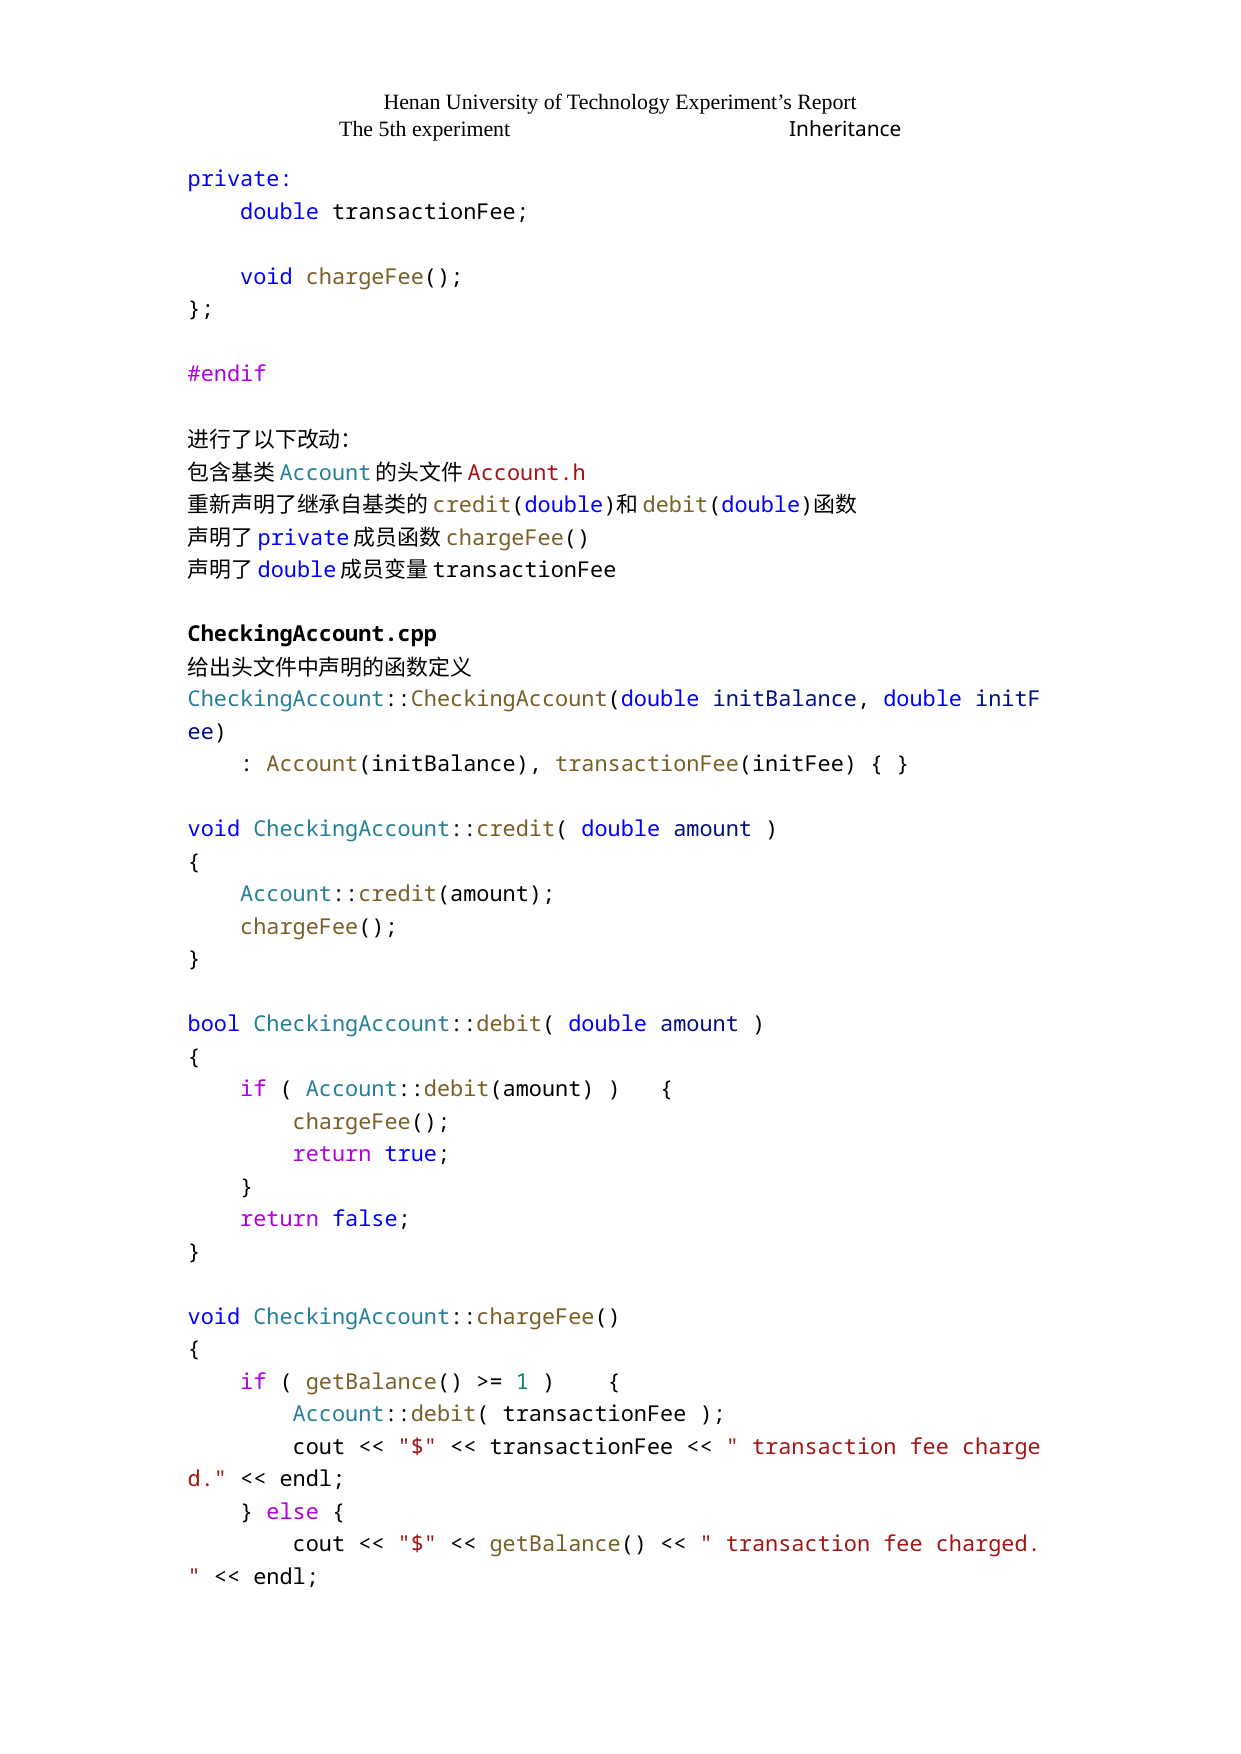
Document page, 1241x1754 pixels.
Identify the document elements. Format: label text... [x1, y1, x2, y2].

text return true; [187, 1137, 1053, 1169]
text chargeFee(); [187, 909, 1053, 942]
text private: [187, 162, 1053, 194]
text cout << "$" << getBalance() << " transaction fee charged." << endl; [187, 1527, 1053, 1592]
text double transactionFee; [187, 194, 1053, 227]
text cout << "$" << transactionFee << " transaction fee charged." << endl; [187, 1429, 1053, 1494]
text CheckingAccount.cpp [187, 617, 1053, 649]
text { [187, 1039, 1053, 1072]
text bool CheckingAccount::debit( double amount ) [187, 1007, 1053, 1039]
text { [187, 844, 1053, 877]
text } [187, 1234, 1053, 1267]
text Account::credit(amount); [187, 877, 1053, 909]
text : Account(initBalance), transactionFee(initFee) { } [187, 747, 1053, 779]
text Account::debit( transactionFee ); [187, 1397, 1053, 1429]
text return false; [187, 1202, 1053, 1234]
text { [187, 1332, 1053, 1364]
text CheckingAccount::CheckingAccount(double initBalance, double initFee) [187, 682, 1053, 747]
text if ( Account::debit(amount) ) { [187, 1072, 1053, 1104]
text 声明了private成员函数chargeFee() [187, 519, 1053, 552]
text 包含基类Account的头文件Account.h [187, 454, 1053, 487]
text void chargeFee(); [187, 259, 1053, 292]
text void CheckingAccount::credit( double amount ) [187, 812, 1053, 844]
text } else { [187, 1494, 1053, 1527]
text 声明了double成员变量transactionFee [187, 552, 1053, 584]
text } [187, 942, 1053, 974]
text chargeFee(); [187, 1104, 1053, 1137]
text void CheckingAccount::chargeFee() [187, 1299, 1053, 1332]
text } [187, 1169, 1053, 1202]
text 进行了以下改动： [187, 422, 1053, 454]
text #endif [187, 357, 1053, 389]
text 重新声明了继承自基类的credit(double)和debit(double)函数 [187, 487, 1053, 519]
text }; [187, 292, 1053, 324]
text 给出头文件中声明的函数定义 [187, 649, 1053, 682]
text if ( getBalance() >= 1 ) { [187, 1364, 1053, 1397]
